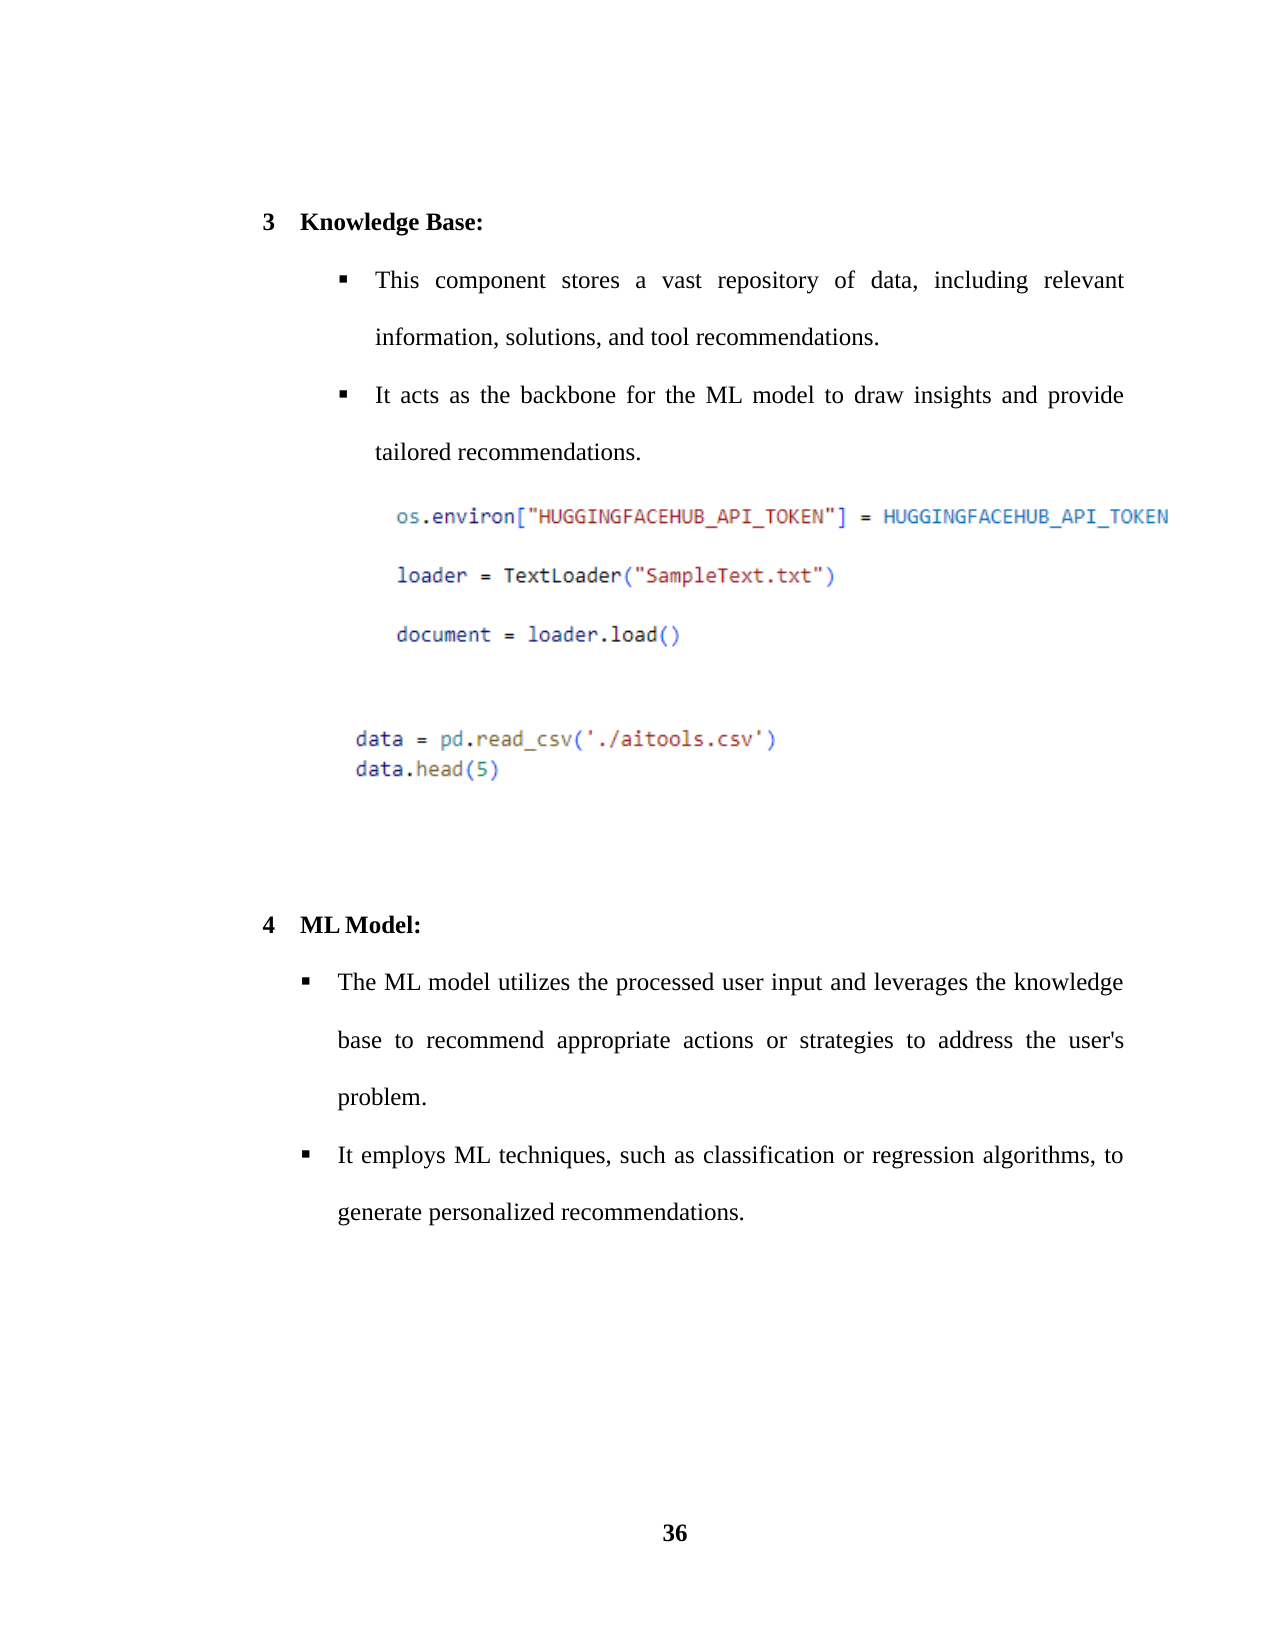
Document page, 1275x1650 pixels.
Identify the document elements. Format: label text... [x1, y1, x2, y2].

list ML Model: [262, 910, 1125, 939]
picture [337, 703, 833, 808]
list It acts as the backbone for the ML model to draw insights and provide tailored recommendations. [337, 380, 1125, 466]
list This component stores a vast repository of data, including relevant information, solutions, and tool recommendations. [337, 265, 1125, 351]
list Knowledge Base: [262, 207, 1125, 236]
list The ML model utilizes the processed user input and leverages the knowledge base to recommend appropriate actions or strategies to address the user's problem. [300, 967, 1125, 1111]
list It employs ML techniques, such as classification or regression algorithms, to generate personalized recommendations. [300, 1140, 1125, 1226]
picture [375, 495, 1275, 659]
